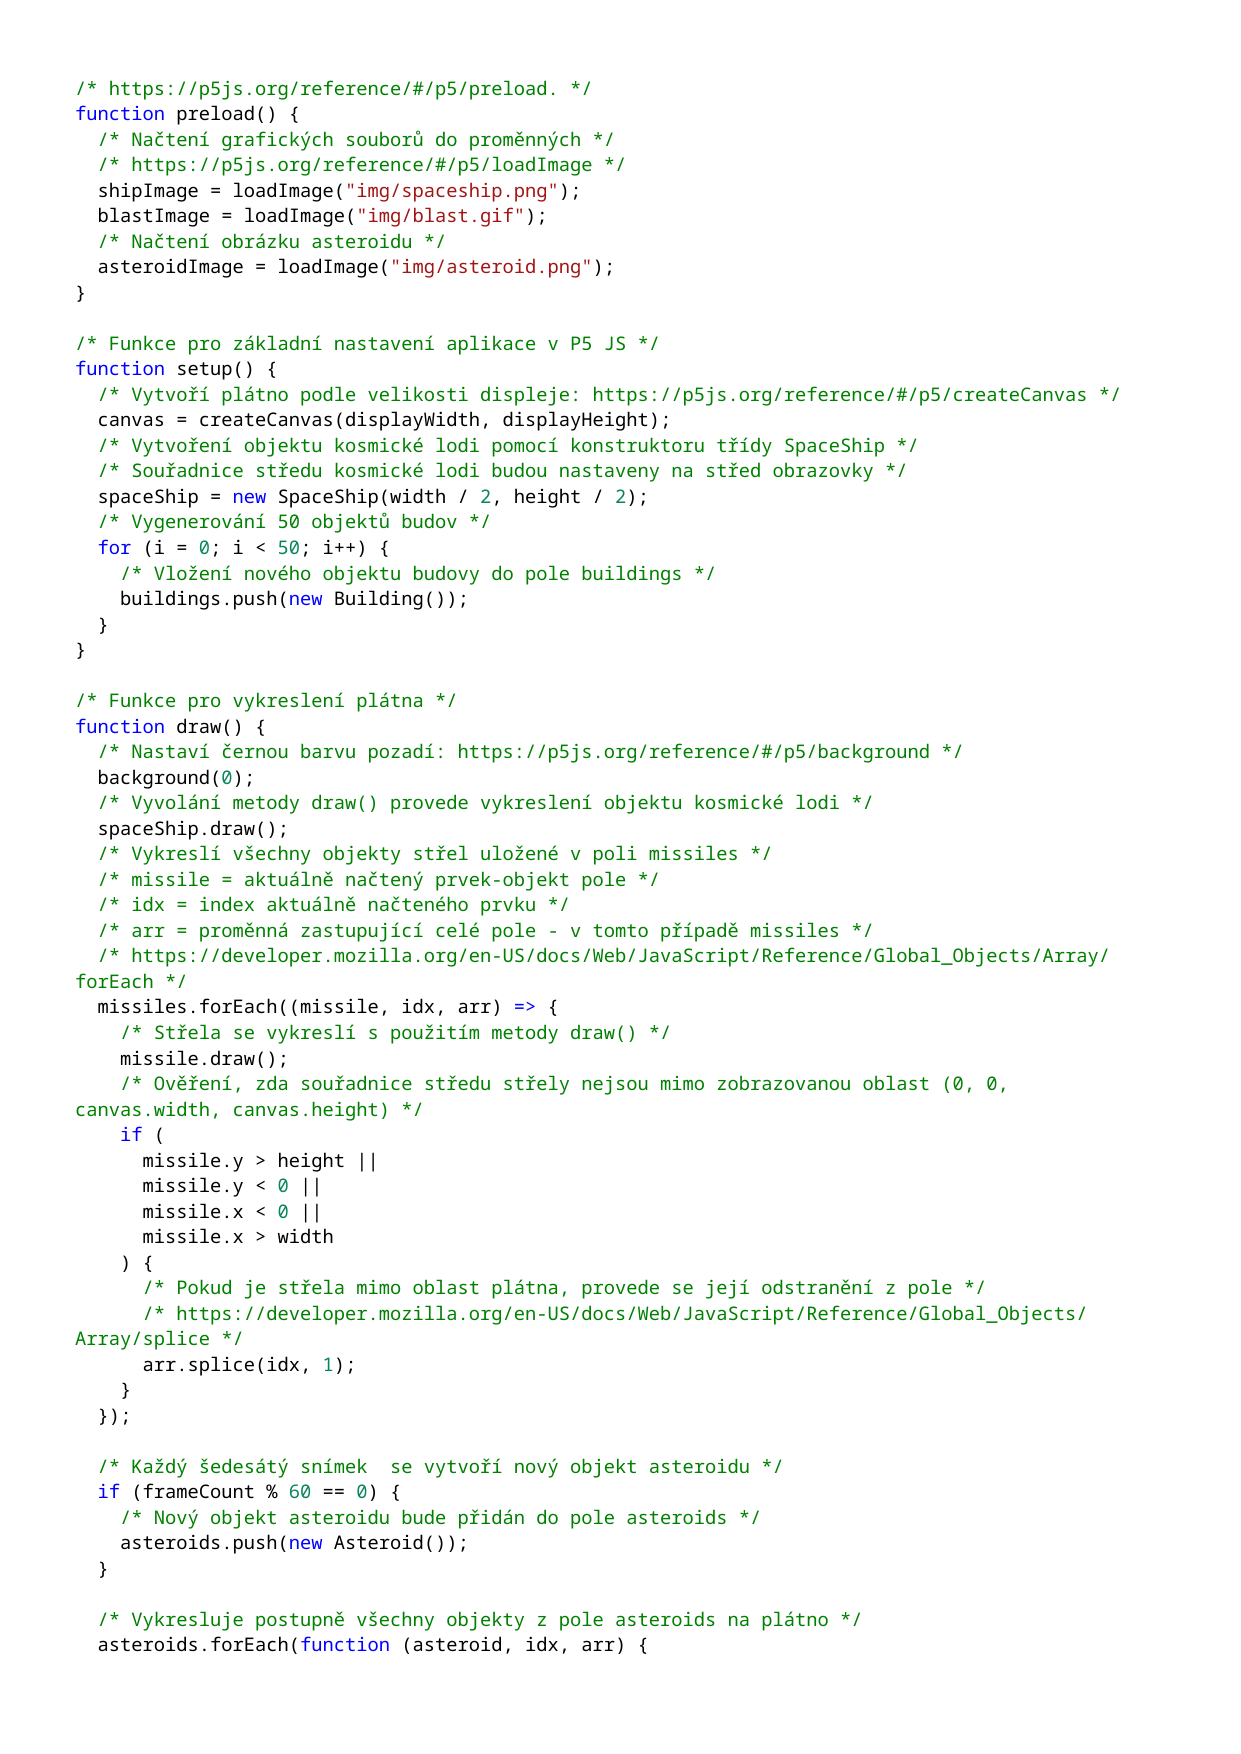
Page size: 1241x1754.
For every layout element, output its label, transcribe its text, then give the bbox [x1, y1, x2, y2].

text /* Souřadnice středu kosmické lodi budou nastaveny na střed obrazovky */ [75, 458, 1165, 483]
text missiles.forEach((missile, idx, arr) => { [75, 994, 1165, 1019]
text asteroids.forEach(function (asteroid, idx, arr) { [75, 1632, 1165, 1657]
text missile.y < 0 || [75, 1172, 1165, 1198]
text /* Vykresluje postupně všechny objekty z pole asteroids na plátno */ [75, 1606, 1165, 1632]
text missile.x > width [75, 1223, 1165, 1249]
text missile.x < 0 || [75, 1198, 1165, 1223]
text /* idx = index aktuálně načteného prvku */ [75, 892, 1165, 917]
text } [75, 279, 1165, 305]
text /* https://developer.mozilla.org/en-US/docs/Web/JavaScript/Reference/Global_Objects/Array/splice */ [75, 1300, 1165, 1351]
text background(0); [75, 764, 1165, 789]
text } [75, 611, 1165, 636]
text /* Vložení nového objektu budovy do pole buildings */ [75, 560, 1165, 585]
text function preload() { [75, 101, 1165, 126]
text for (i = 0; i < 50; i++) { [75, 534, 1165, 560]
text /* https://developer.mozilla.org/en-US/docs/Web/JavaScript/Reference/Global_Objects/Array/forEach */ [75, 943, 1165, 994]
text /* Každý šedesátý snímek se vytvoří nový objekt asteroidu */ [75, 1453, 1165, 1479]
text } [75, 1377, 1165, 1402]
text /* Vykreslí všechny objekty střel uložené v poli missiles */ [75, 841, 1165, 866]
text if (frameCount % 60 == 0) { [75, 1479, 1165, 1504]
text /* Vytvoří plátno podle velikosti displeje: https://p5js.org/reference/#/p5/createCanvas */ [75, 381, 1165, 407]
text /* Vytvoření objektu kosmické lodi pomocí konstruktoru třídy SpaceShip */ [75, 432, 1165, 458]
text /* missile = aktuálně načtený prvek-objekt pole */ [75, 866, 1165, 892]
text spaceShip.draw(); [75, 815, 1165, 841]
text /* Vygenerování 50 objektů budov */ [75, 509, 1165, 534]
text blastImage = loadImage("img/blast.gif"); [75, 203, 1165, 228]
text /* Nastaví černou barvu pozadí: https://p5js.org/reference/#/p5/background */ [75, 738, 1165, 764]
text asteroids.push(new Asteroid()); [75, 1530, 1165, 1555]
text /* Ověření, zda souřadnice středu střely nejsou mimo zobrazovanou oblast (0, 0, canvas.width, canvas.height) */ [75, 1070, 1165, 1121]
text function setup() { [75, 356, 1165, 381]
text /* Načtení grafických souborů do proměnných */ [75, 126, 1165, 152]
text } [75, 636, 1165, 662]
text function draw() { [75, 713, 1165, 738]
text missile.y > height || [75, 1147, 1165, 1172]
text asteroidImage = loadImage("img/asteroid.png"); [75, 254, 1165, 279]
text missile.draw(); [75, 1045, 1165, 1070]
text if ( [75, 1121, 1165, 1147]
text /* https://p5js.org/reference/#/p5/loadImage */ [75, 152, 1165, 177]
text /* https://p5js.org/reference/#/p5/preload. */ [75, 75, 1165, 101]
text /* arr = proměnná zastupující celé pole - v tomto případě missiles */ [75, 917, 1165, 943]
text ) { [75, 1249, 1165, 1274]
text /* Nový objekt asteroidu bude přidán do pole asteroids */ [75, 1504, 1165, 1530]
text spaceShip = new SpaceShip(width / 2, height / 2); [75, 483, 1165, 509]
text /* Načtení obrázku asteroidu */ [75, 228, 1165, 254]
text /* Funkce pro vykreslení plátna */ [75, 687, 1165, 713]
text /* Střela se vykreslí s použitím metody draw() */ [75, 1019, 1165, 1045]
text buildings.push(new Building()); [75, 585, 1165, 611]
text canvas = createCanvas(displayWidth, displayHeight); [75, 407, 1165, 432]
text shipImage = loadImage("img/spaceship.png"); [75, 177, 1165, 203]
text /* Vyvolání metody draw() provede vykreslení objektu kosmické lodi */ [75, 789, 1165, 815]
text }); [75, 1402, 1165, 1428]
text /* Funkce pro základní nastavení aplikace v P5 JS */ [75, 330, 1165, 356]
text arr.splice(idx, 1); [75, 1351, 1165, 1377]
text /* Pokud je střela mimo oblast plátna, provede se její odstranění z pole */ [75, 1274, 1165, 1300]
text } [75, 1555, 1165, 1581]
